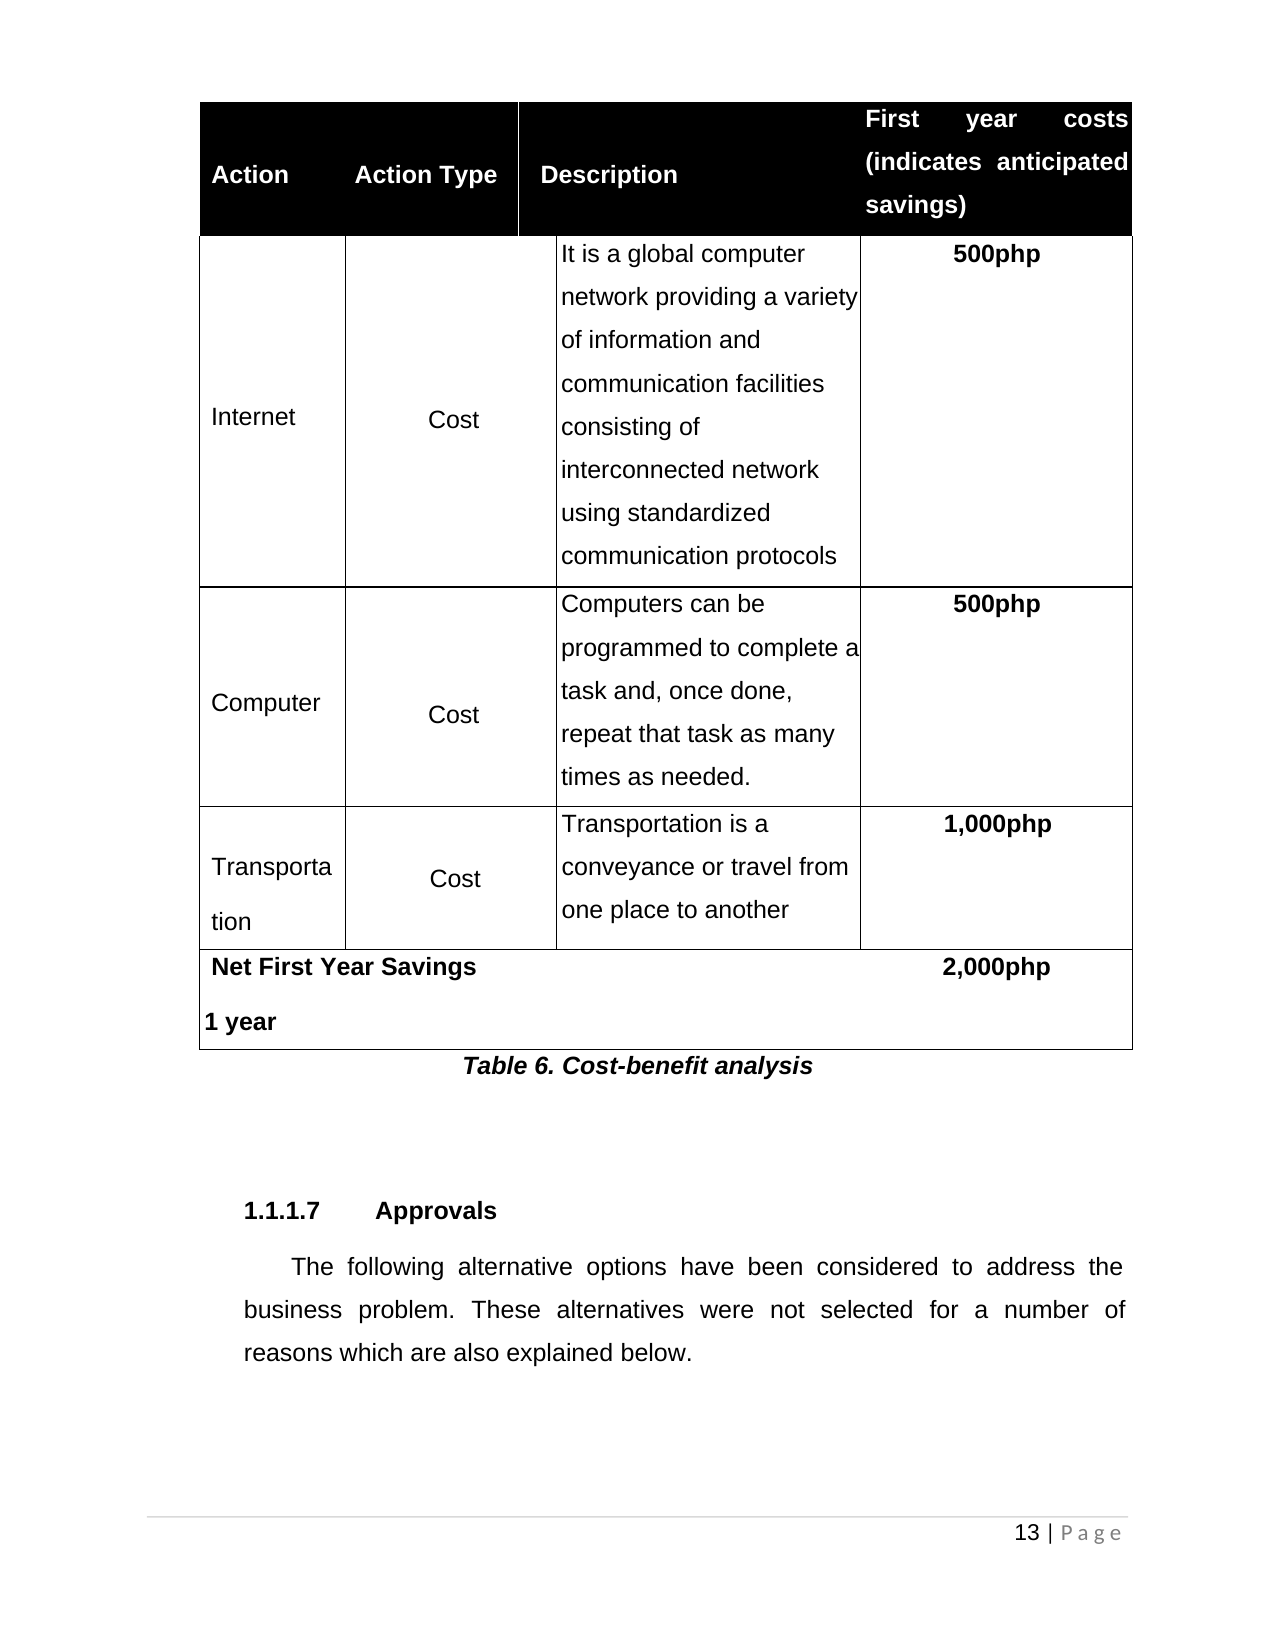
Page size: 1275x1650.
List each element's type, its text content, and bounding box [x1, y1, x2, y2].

table_cell Internet [200, 236, 345, 586]
table_header Action [200, 102, 346, 236]
table_header Action Type [346, 102, 518, 236]
table_cell Cost [346, 807, 556, 949]
list Approvals [244, 1196, 1200, 1224]
table_cell 500php [861, 588, 1132, 806]
table_cell Transportation is a conveyance or travel from one place to another [557, 807, 860, 949]
table_header Description [519, 102, 861, 236]
table_cell 500php [861, 236, 1132, 586]
table_cell 1,000php [861, 807, 1132, 949]
table_cell Computers can be programmed to complete a task and, once done, repeat that task as many times as needed. [557, 588, 860, 806]
table_cell Cost [346, 236, 556, 586]
table_cell It is a global computer network providing a variety of information and communication facilities consisting of interconnected network using standardized communication protocols [557, 236, 860, 586]
table_header First year costs (indicates anticipated savings) [861, 102, 1132, 236]
table_cell Transporta tion [200, 807, 345, 949]
table_cell Cost [346, 588, 556, 806]
text The following alternative options have been considered to address the business problem. These alternatives were not selected for a number of reasons which are also explained below. [244, 1252, 1125, 1367]
text Table 6. Cost-benefit analysis [269, 1051, 1006, 1080]
table_cell Net First Year Savings 2,000php 1 year [200, 950, 1132, 1049]
table_cell Computer [200, 588, 345, 806]
